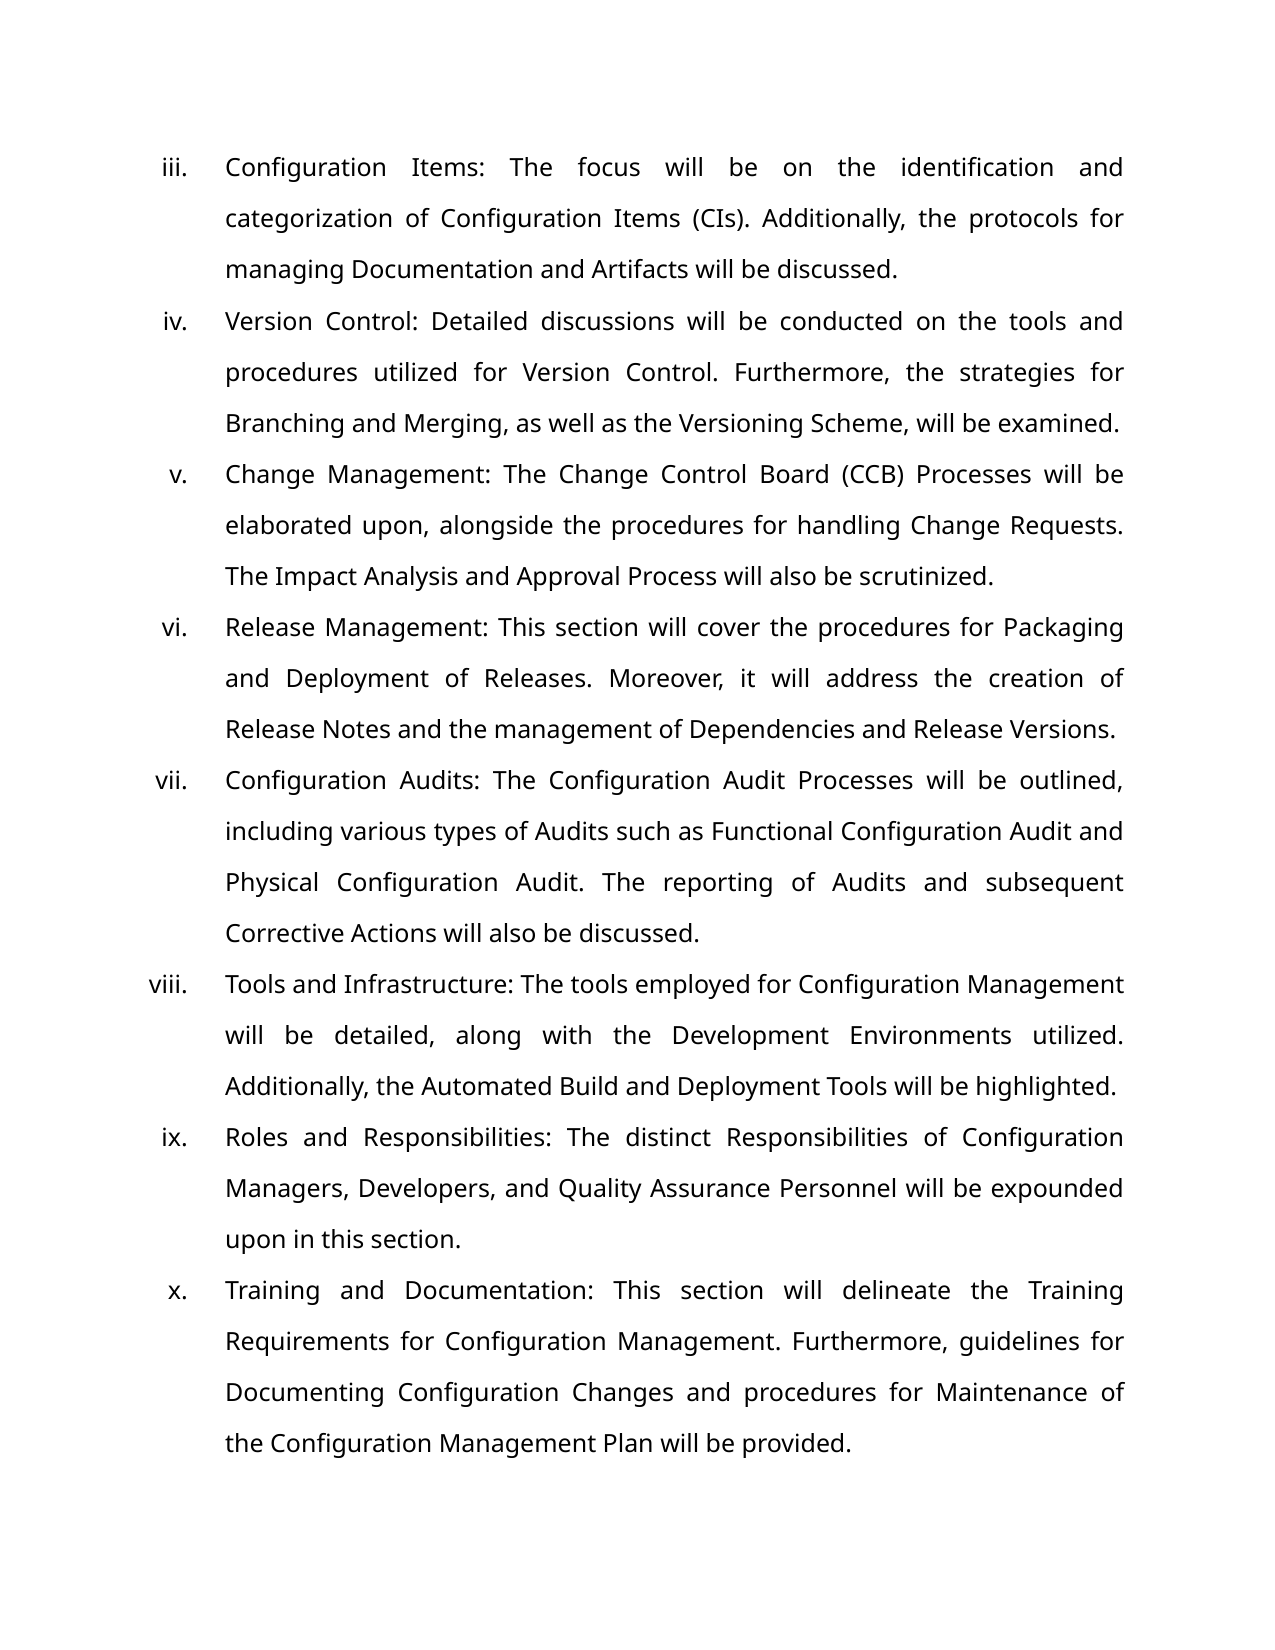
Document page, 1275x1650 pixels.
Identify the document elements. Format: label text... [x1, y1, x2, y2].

list Change Management: The Change Control Board (CCB) Processes will be elaborated upon, alongside the procedures for handling Change Requests. The Impact Analysis and Approval Process will also be scrutinized. [187, 456, 1125, 592]
list Release Management: This section will cover the procedures for Packaging and Deployment of Releases. Moreover, it will address the creation of Release Notes and the management of Dependencies and Release Versions. [187, 609, 1125, 746]
list Training and Documentation: This section will delineate the Training Requirements for Configuration Management. Furthermore, guidelines for Documenting Configuration Changes and procedures for Maintenance of the Configuration Management Plan will be provided. [187, 1273, 1125, 1460]
list Roles and Responsibilities: The distinct Responsibilities of Configuration Managers, Developers, and Quality Assurance Personnel will be expounded upon in this section. [187, 1120, 1125, 1256]
list Version Control: Detailed discussions will be conducted on the tools and procedures utilized for Version Control. Furthermore, the strategies for Branching and Merging, as well as the Versioning Scheme, will be examined. [187, 303, 1125, 439]
list Configuration Audits: The Configuration Audit Processes will be outlined, including various types of Audits such as Functional Configuration Audit and Physical Configuration Audit. The reporting of Audits and subsequent Corrective Actions will also be discussed. [187, 762, 1125, 950]
list Tools and Infrastructure: The tools employed for Configuration Management will be detailed, along with the Development Environments utilized. Additionally, the Automated Build and Deployment Tools will be highlighted. [187, 967, 1125, 1103]
list Configuration Items: The focus will be on the identification and categorization of Configuration Items (CIs). Additionally, the protocols for managing Documentation and Artifacts will be discussed. [187, 150, 1125, 286]
